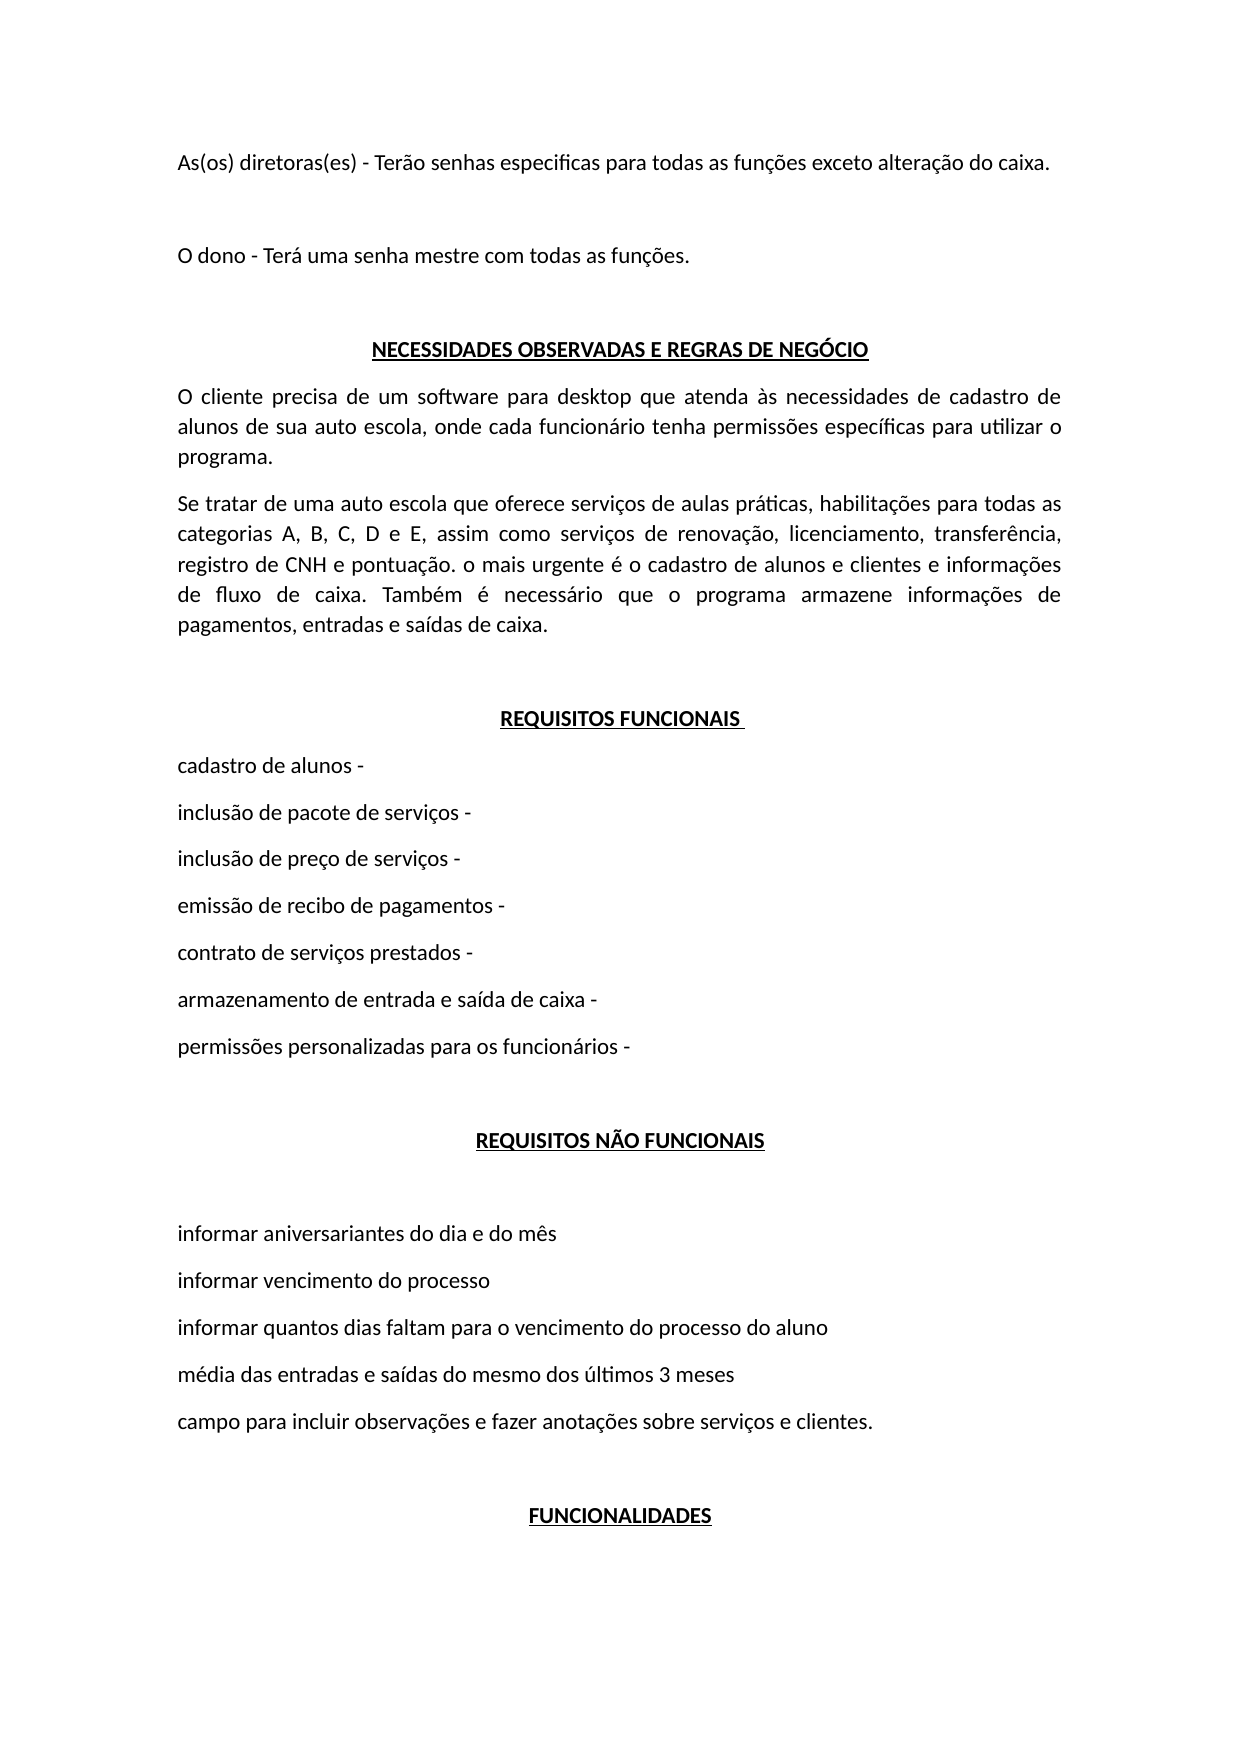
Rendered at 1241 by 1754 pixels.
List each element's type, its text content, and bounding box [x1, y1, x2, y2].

text inclusão de preço de serviços - [177, 844, 1063, 872]
text emissão de recibo de pagamentos - [177, 891, 1063, 919]
text O cliente precisa de um software para desktop que atenda às necessidades de cadastro de alunos de sua auto escola, onde cada funcionário tenha permissões específicas para utilizar o programa. [177, 382, 1063, 470]
text média das entradas e saídas do mesmo dos últimos 3 meses [177, 1360, 1063, 1388]
text informar aniversariantes do dia e do mês [177, 1219, 1063, 1247]
text campo para incluir observações e fazer anotações sobre serviços e clientes. [177, 1407, 1063, 1435]
text informar vencimento do processo [177, 1266, 1063, 1294]
text cadastro de alunos - [177, 751, 1063, 779]
text armazenamento de entrada e saída de caixa - [177, 985, 1063, 1013]
text As(os) diretoras(es) - Terão senhas especificas para todas as funções exceto alteração do caixa. [177, 148, 1063, 176]
text inclusão de pacote de serviços - [177, 798, 1063, 826]
text REQUISITOS FUNCIONAIS [177, 704, 1063, 732]
text permissões personalizadas para os funcionários - [177, 1032, 1063, 1060]
text contrato de serviços prestados - [177, 938, 1063, 966]
text NECESSIDADES OBSERVADAS E REGRAS DE NEGÓCIO [177, 335, 1063, 363]
text REQUISITOS NÃO FUNCIONAIS [177, 1126, 1063, 1154]
text informar quantos dias faltam para o vencimento do processo do aluno [177, 1313, 1063, 1341]
text O dono - Terá uma senha mestre com todas as funções. [177, 241, 1063, 269]
text FUNCIONALIDADES [177, 1501, 1063, 1529]
text Se tratar de uma auto escola que oferece serviços de aulas práticas, habilitações para todas as categorias A, B, C, D e E, assim como serviços de renovação, licenciamento, transferência, registro de CNH e pontuação. o mais urgente é o cadastro de alunos e clientes e informações de fluxo de caixa. Também é necessário que o programa armazene informações de pagamentos, entradas e saídas de caixa. [177, 489, 1063, 638]
